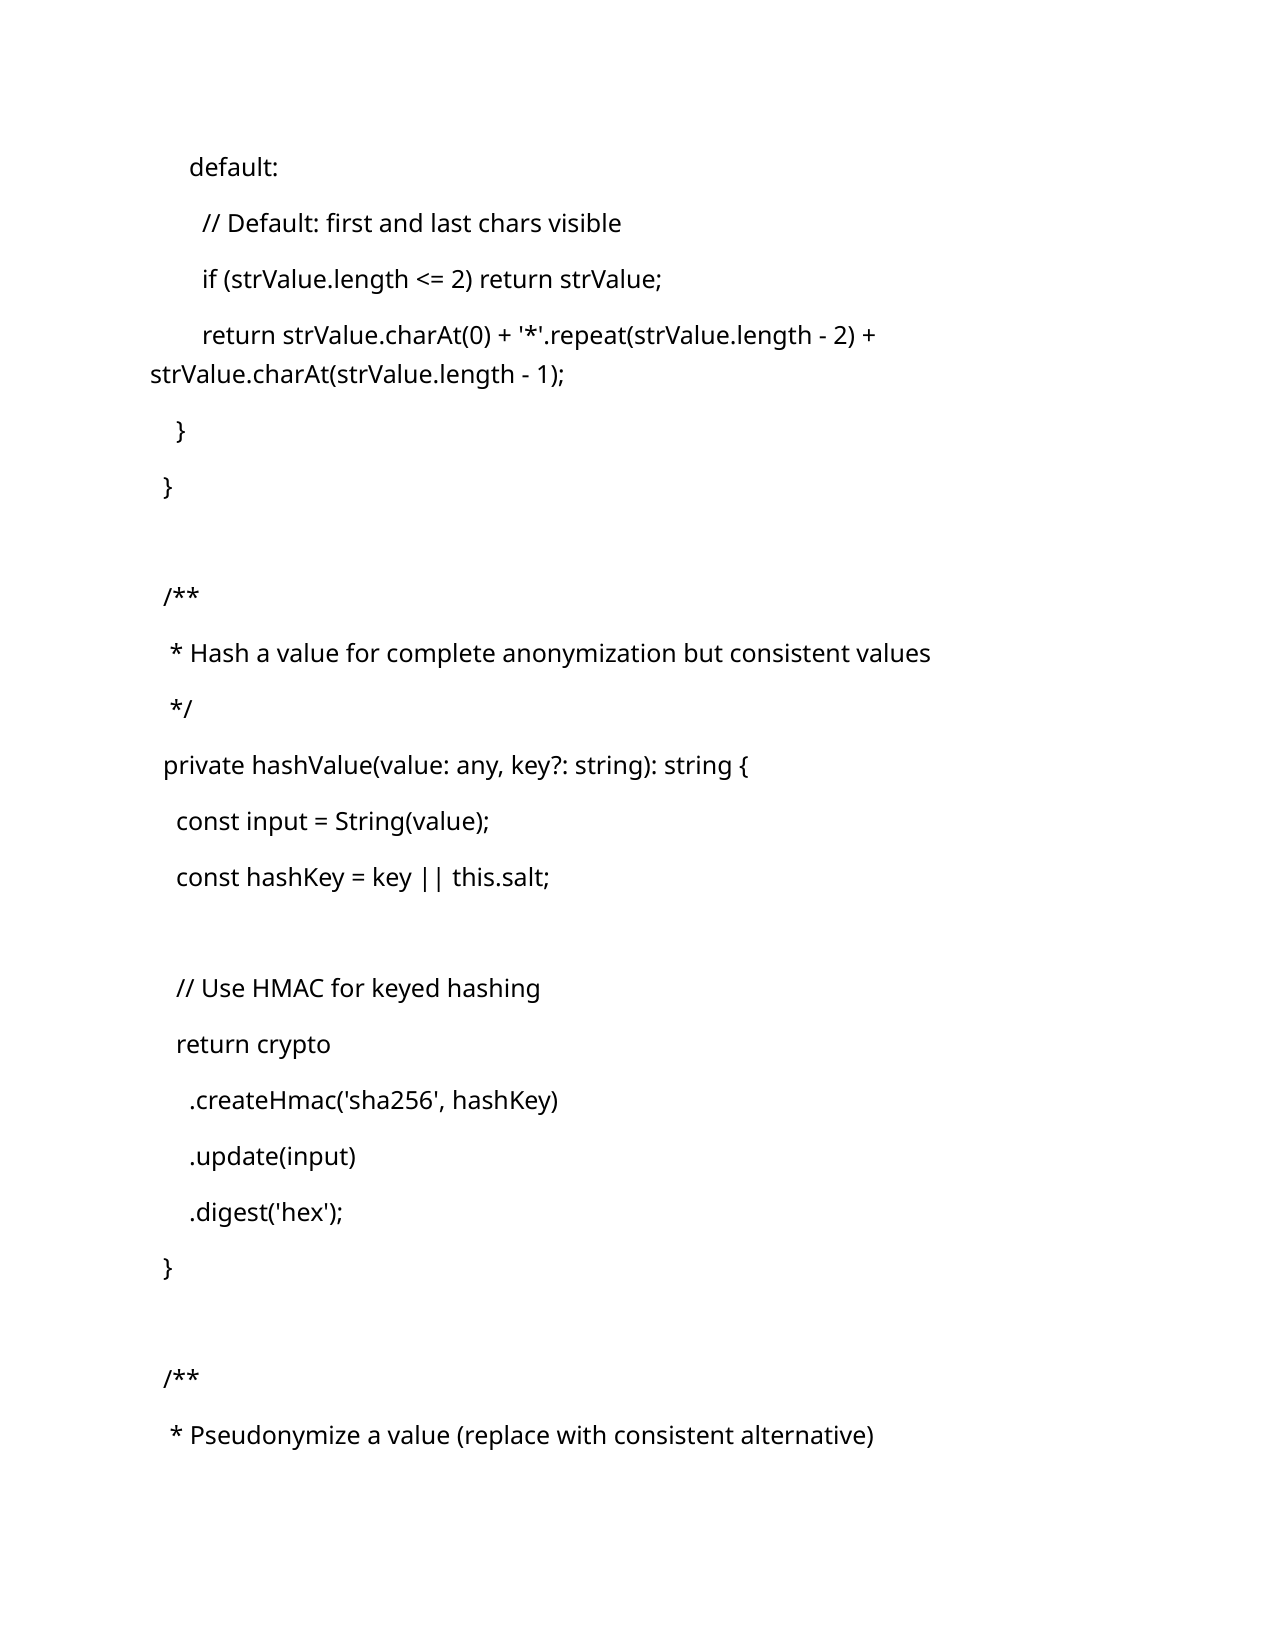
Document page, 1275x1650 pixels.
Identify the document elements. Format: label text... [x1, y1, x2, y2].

text } [150, 468, 1125, 502]
text .update(input) [150, 1138, 1125, 1172]
text .createHmac('sha256', hashKey) [150, 1082, 1125, 1117]
text if (strValue.length <= 2) return strValue; [150, 262, 1125, 296]
text /** [150, 1362, 1125, 1396]
text return crypto [150, 1027, 1125, 1061]
text * Pseudonymize a value (replace with consistent alternative) [150, 1417, 1125, 1452]
text * Hash a value for complete anonymization but consistent values [150, 636, 1125, 670]
text // Default: first and last chars visible [150, 206, 1125, 240]
text */ [150, 692, 1125, 726]
text } [150, 412, 1125, 447]
text return strValue.charAt(0) + '*'.repeat(strValue.length - 2) + strValue.charAt(strValue.length - 1); [150, 317, 1125, 391]
text const input = String(value); [150, 803, 1125, 837]
text default: [150, 150, 1125, 184]
text /** [150, 580, 1125, 614]
text const hashKey = key || this.salt; [150, 859, 1125, 893]
text .digest('hex'); [150, 1194, 1125, 1228]
text // Use HMAC for keyed hashing [150, 971, 1125, 1005]
text } [150, 1250, 1125, 1284]
text private hashValue(value: any, key?: string): string { [150, 747, 1125, 782]
